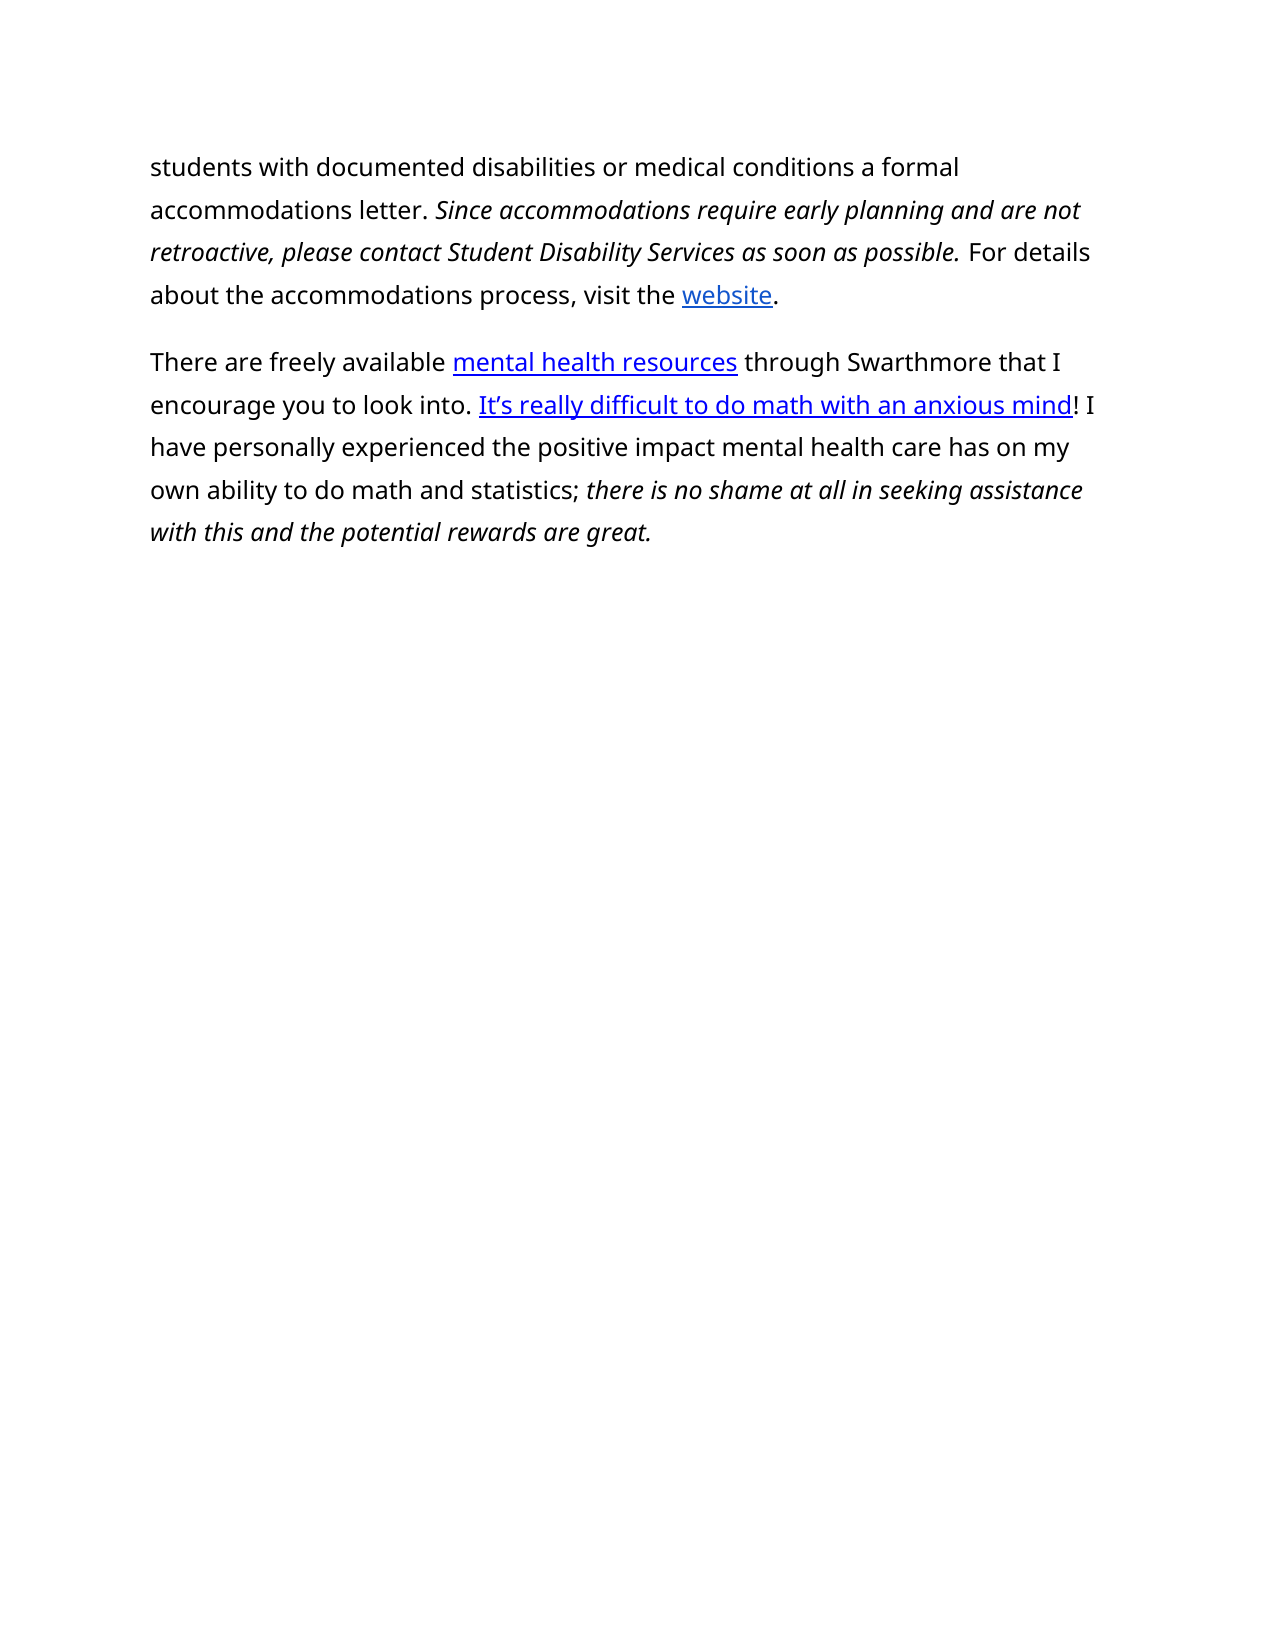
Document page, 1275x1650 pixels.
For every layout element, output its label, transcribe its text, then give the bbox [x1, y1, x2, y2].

text There are freely available mental health resources through Swarthmore that I encourage you to look into. It’s really difficult to do math with an anxious mind! I have personally experienced the positive impact mental health care has on my own ability to do math and statistics; there is no shame at all in seeking assistance with this and the potential rewards are great. [150, 345, 1125, 549]
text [150, 150, 1125, 312]
